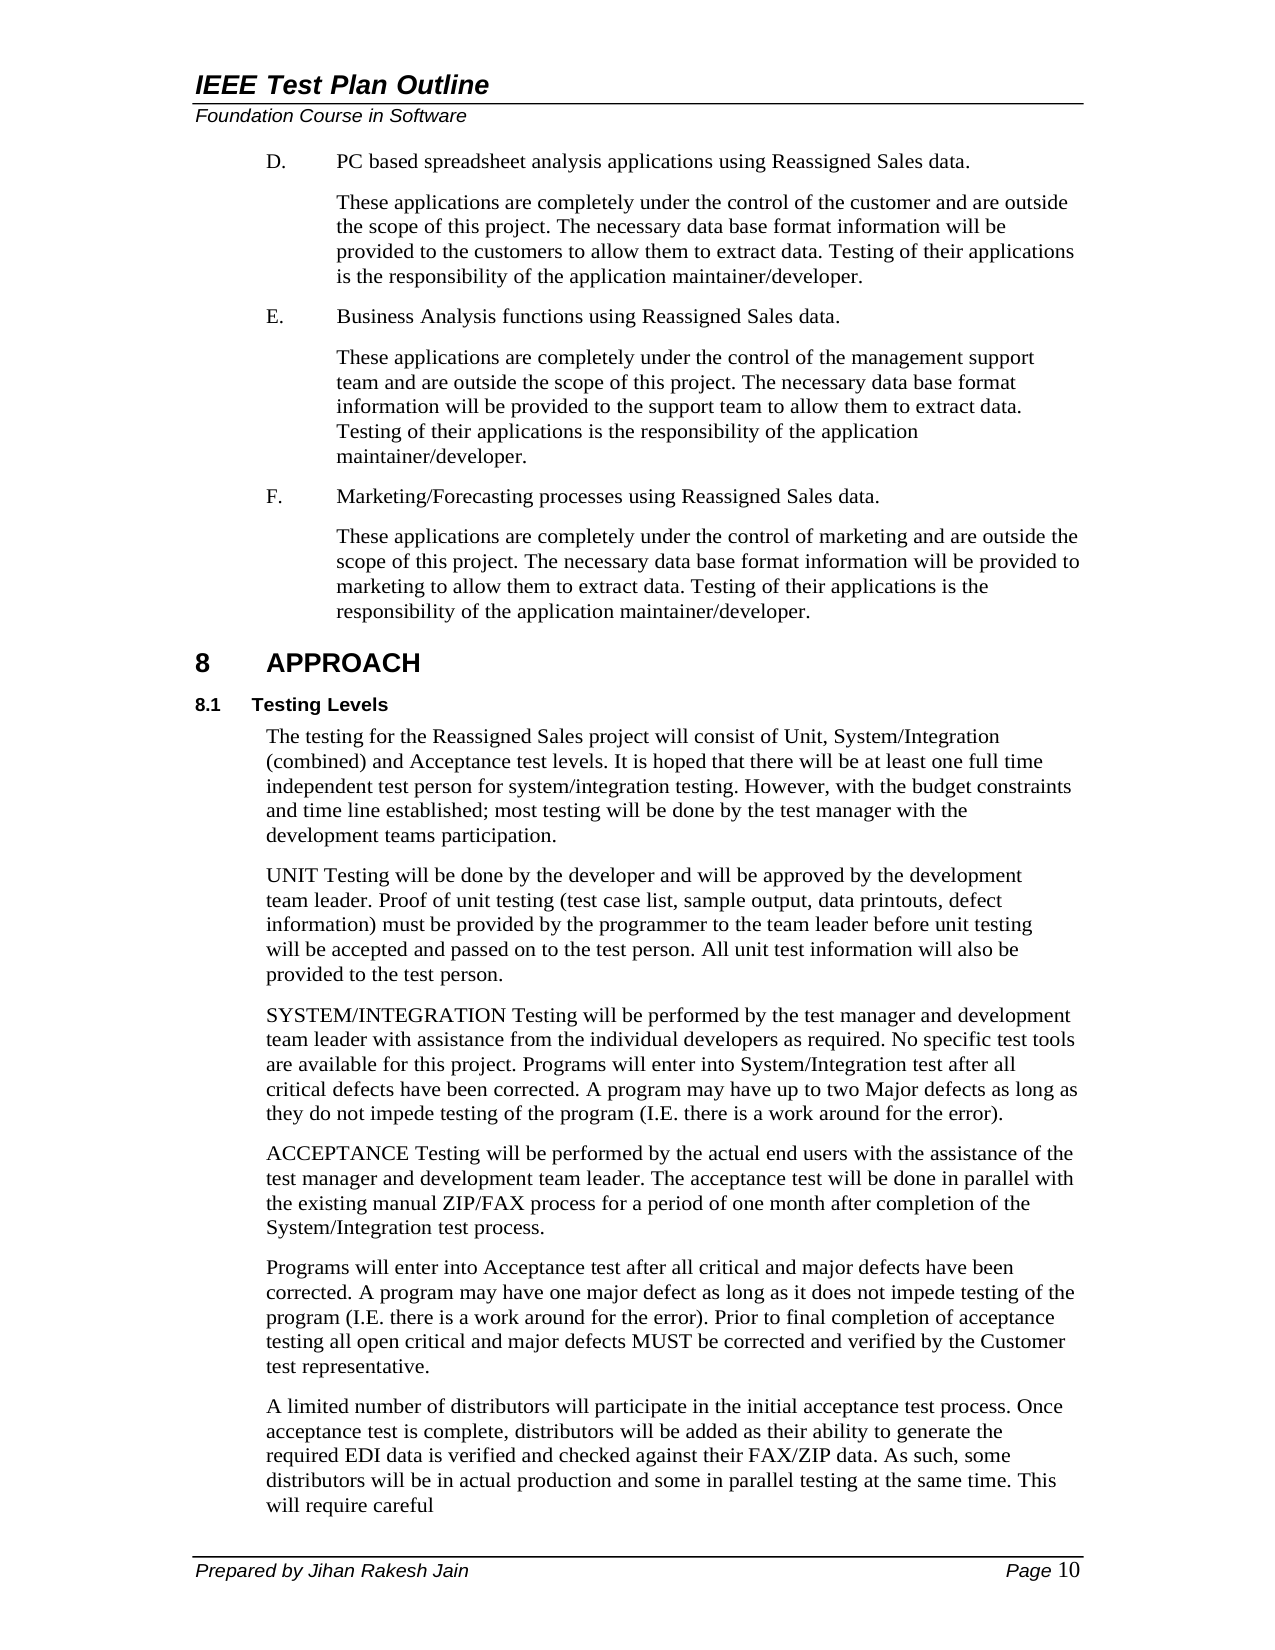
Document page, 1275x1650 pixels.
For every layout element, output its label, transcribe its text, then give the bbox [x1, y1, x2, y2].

text These applications are completely under the control of marketing and are outside the scope of this project. The necessary data base format information will be provided to marketing to allow them to extract data. Testing of their applications is the responsibility of the application maintainer/developer. [336, 524, 1083, 623]
text Programs will enter into Acceptance test after all critical and major defects have been corrected. A program may have one major defect as long as it does not impede testing of the program (I.E. there is a work around for the error). Prior to final completion of acceptance testing all open critical and major defects MUST be corrected and verified by the Customer test representative. [266, 1255, 1083, 1378]
list Business Analysis functions using Reassigned Sales data. [266, 304, 1096, 328]
list Testing Levels [195, 694, 1096, 716]
text ACCEPTANCE Testing will be performed by the actual end users with the assistance of the test manager and development team leader. The acceptance test will be done in parallel with the existing manual ZIP/FAX process for a period of one month after completion of the System/Integration test process. [266, 1141, 1078, 1239]
text These applications are completely under the control of the customer and are outside the scope of this project. The necessary data base format information will be provided to the customers to allow them to extract data. Testing of their applications is the responsibility of the application maintainer/developer. [336, 190, 1083, 288]
list Marketing/Forecasting processes using Reassigned Sales data. [266, 484, 1096, 508]
text The testing for the Reassigned Sales project will consist of Unit, System/Integration (combined) and Acceptance test levels. It is hoped that there will be at least one full time independent test person for system/integration testing. However, with the budget constraints and time line established; most testing will be done by the test manager with the development teams participation. [266, 724, 1083, 847]
text These applications are completely under the control of the management support team and are outside the scope of this project. The necessary data base format information will be provided to the support team to allow them to extract data. Testing of their applications is the responsibility of the application maintainer/developer. [336, 345, 1079, 468]
text A limited number of distributors will participate in the initial acceptance test process. Once acceptance test is complete, distributors will be added as their ability to generate the required EDI data is verified and checked against their FAX/ZIP data. As such, some distributors will be in actual production and some in parallel testing at the same time. This will require careful [266, 1394, 1079, 1517]
text UNIT Testing will be done by the developer and will be approved by the development team leader. Proof of unit testing (test case list, sample output, data printouts, defect information) must be provided by the programmer to the team leader before unit testing will be accepted and passed on to the test person. All unit test information will also be provided to the test person. [266, 863, 1067, 986]
subtitle APPROACH [195, 647, 1096, 678]
text SYSTEM/INTEGRATION Testing will be performed by the test manager and development team leader with assistance from the individual developers as required. No specific test tools are available for this project. Programs will enter into System/Integration test after all critical defects have been corrected. A program may have up to two Major defects as long as they do not impede testing of the program (I.E. there is a work around for the error). [266, 1003, 1078, 1125]
list PC based spreadsheet analysis applications using Reassigned Sales data. [266, 149, 1096, 173]
